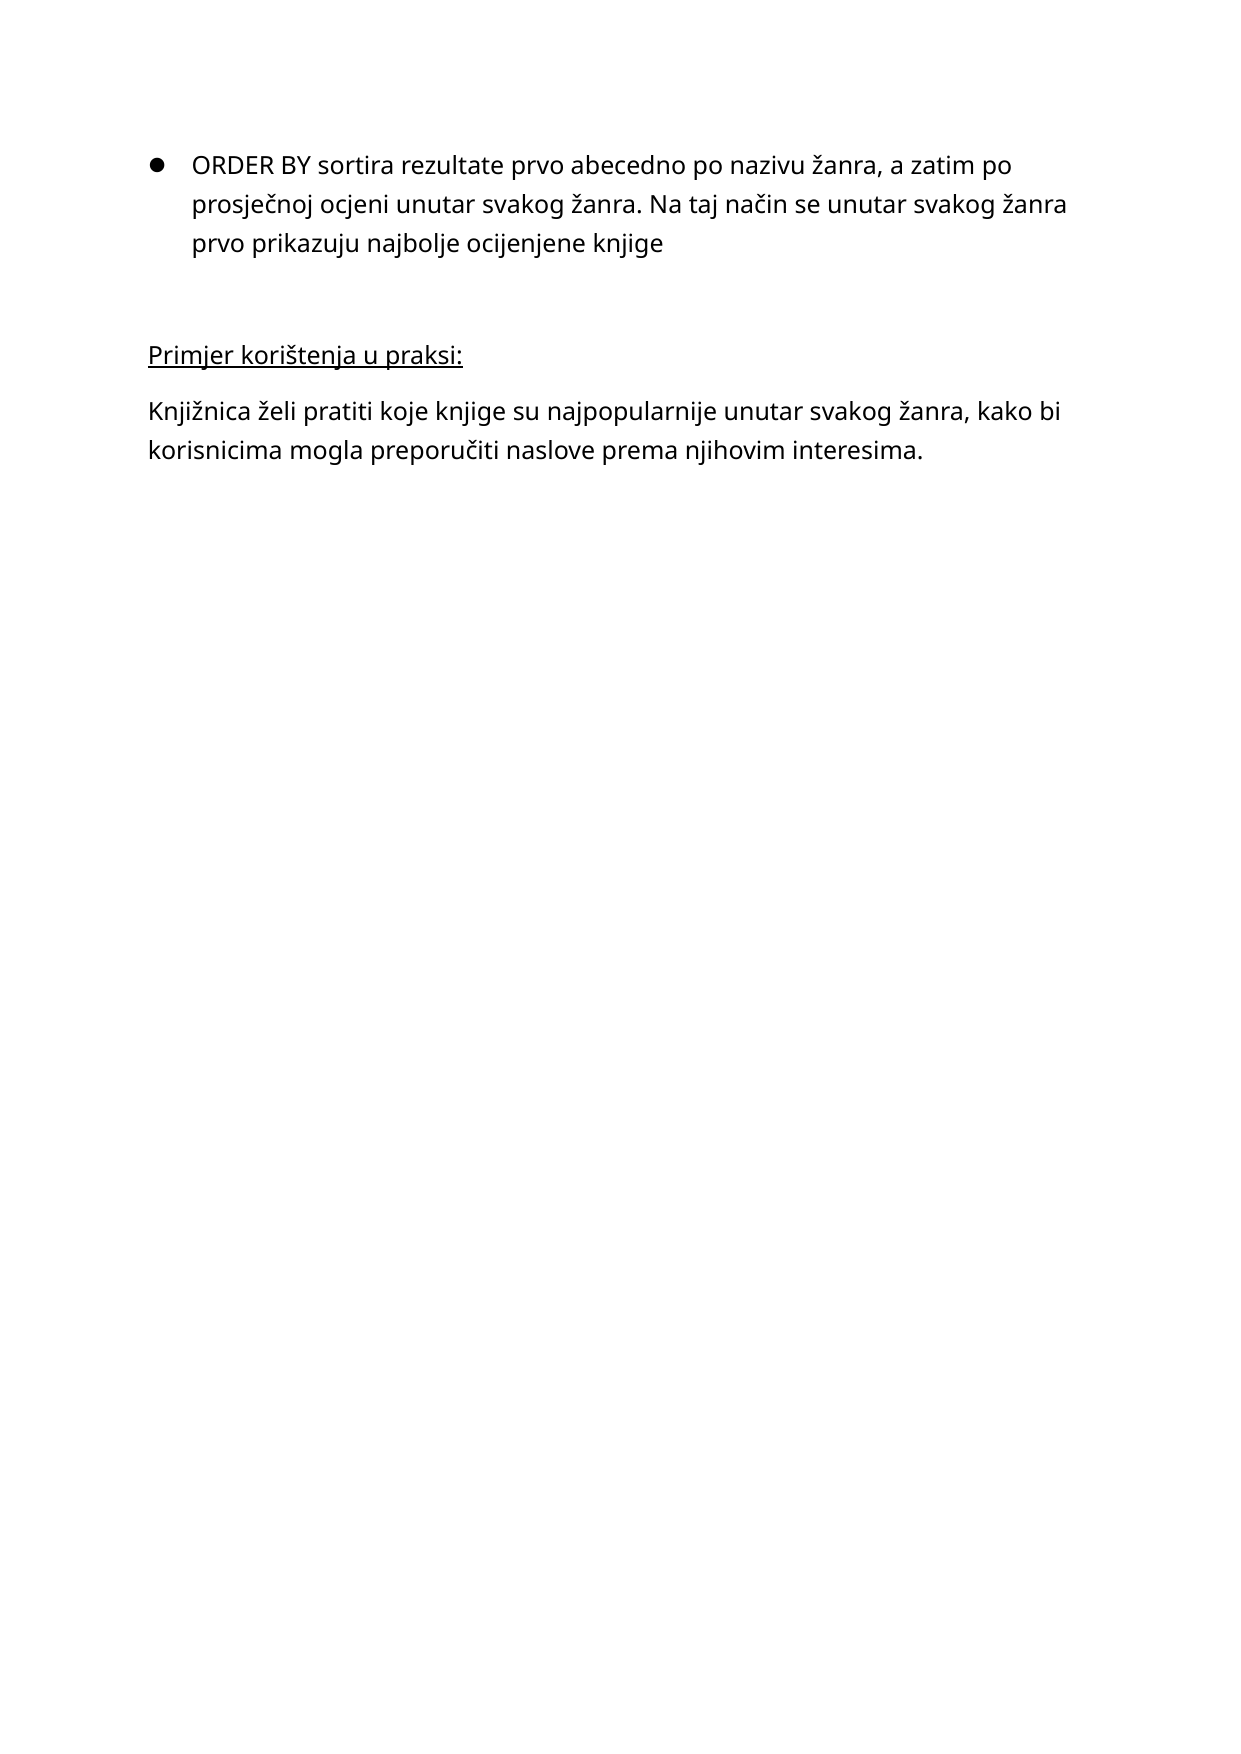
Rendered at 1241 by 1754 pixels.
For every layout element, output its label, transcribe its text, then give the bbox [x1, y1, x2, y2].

list ORDER BY sortira rezultate prvo abecedno po nazivu žanra, a zatim po prosječnoj ocjeni unutar svakog žanra. Na taj način se unutar svakog žanra prvo prikazuju najbolje ocijenjene knjige [148, 148, 1093, 260]
list Primjer korištenja u praksi: [148, 338, 1093, 372]
list Knjižnica želi pratiti koje knjige su najpopularnije unutar svakog žanra, kako bi korisnicima mogla preporučiti naslove prema njihovim interesima. [148, 393, 1093, 467]
